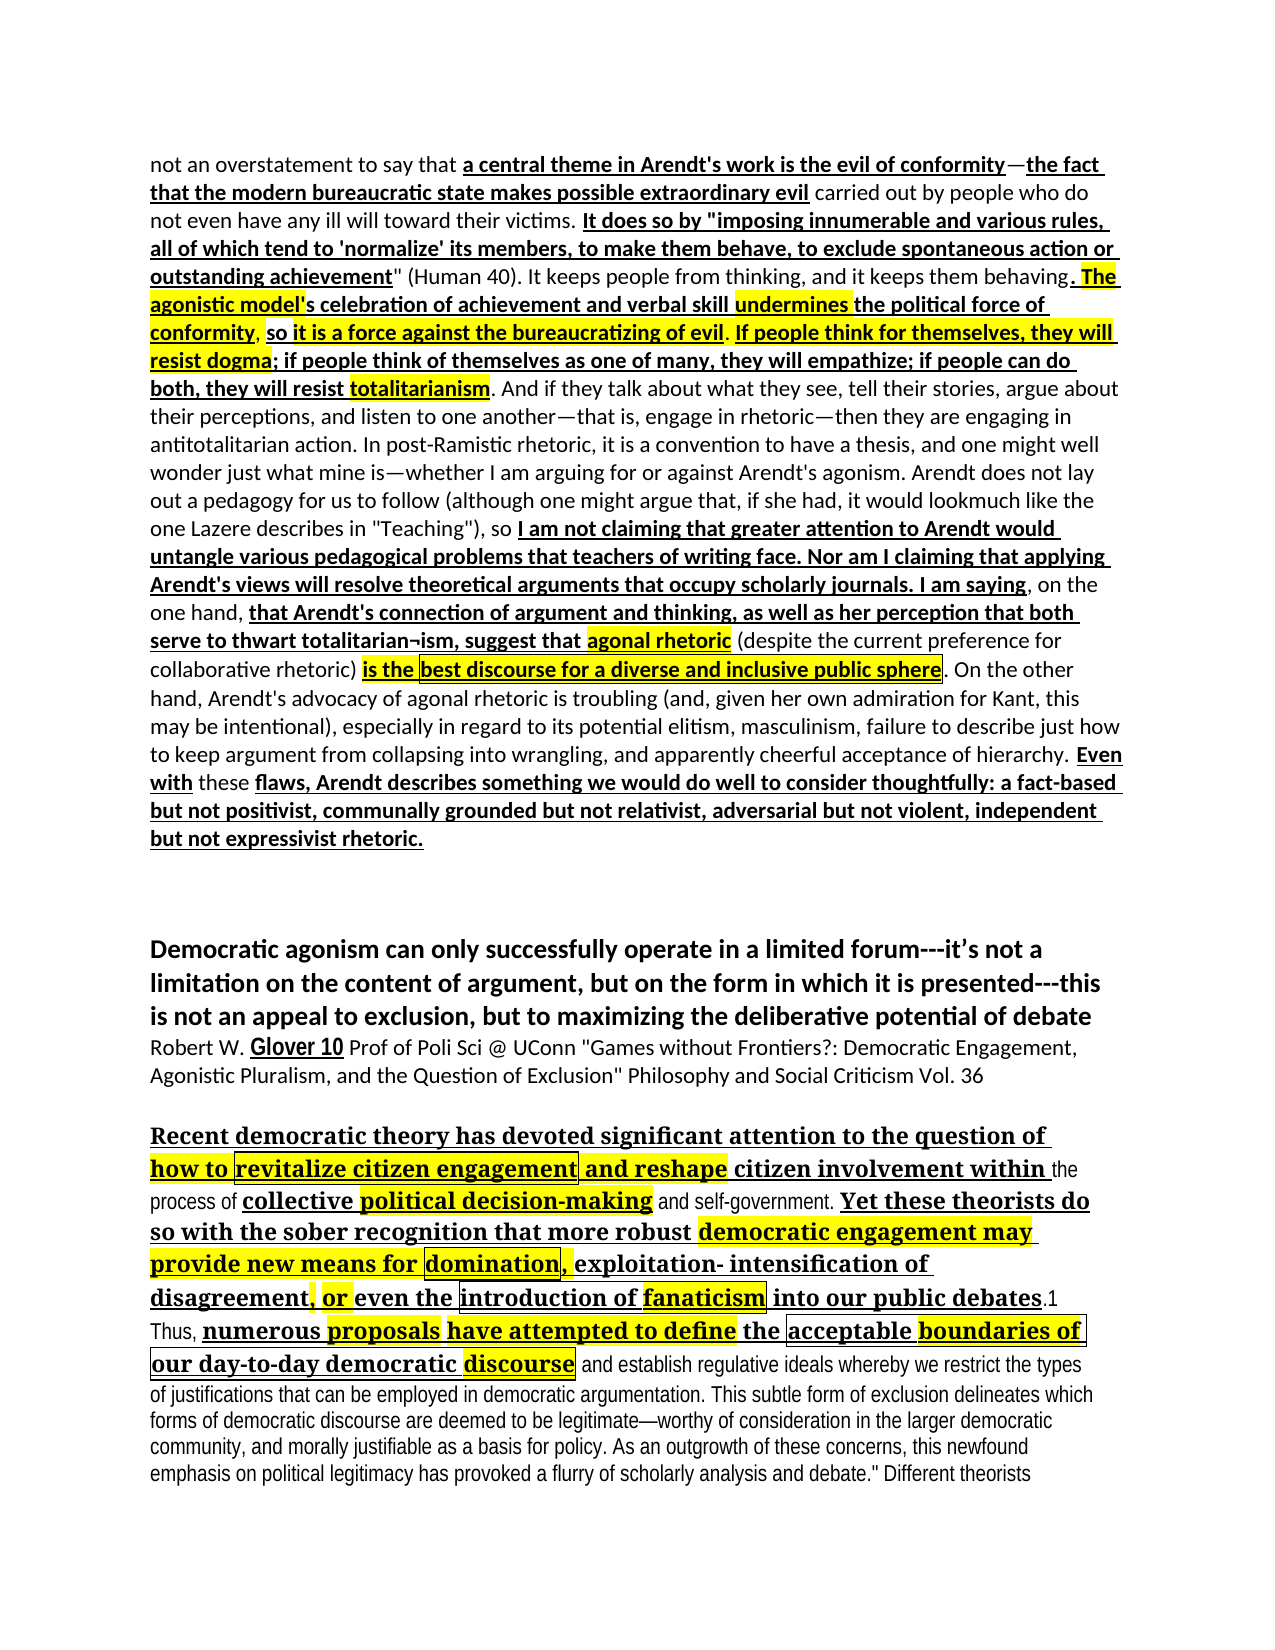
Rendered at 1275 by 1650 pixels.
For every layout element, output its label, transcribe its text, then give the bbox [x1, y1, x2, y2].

subtitle Democratic agonism can only successfully operate in a limited forum---it’s not a limitation on the content of argument, but on the form in which it is presented---this is not an appeal to exclusion, but to maximizing the deliberative potential of debate [150, 933, 1125, 1032]
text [150, 1120, 1095, 1486]
text Robert W. Glover 10 Prof of Poli Sci @ UConn "Games without Frontiers?: Democratic Engagement, Agonistic Pluralism, and the Question of Exclusion" Philosophy and Social Criticism Vol. 36 [150, 1032, 1125, 1089]
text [150, 150, 1125, 853]
